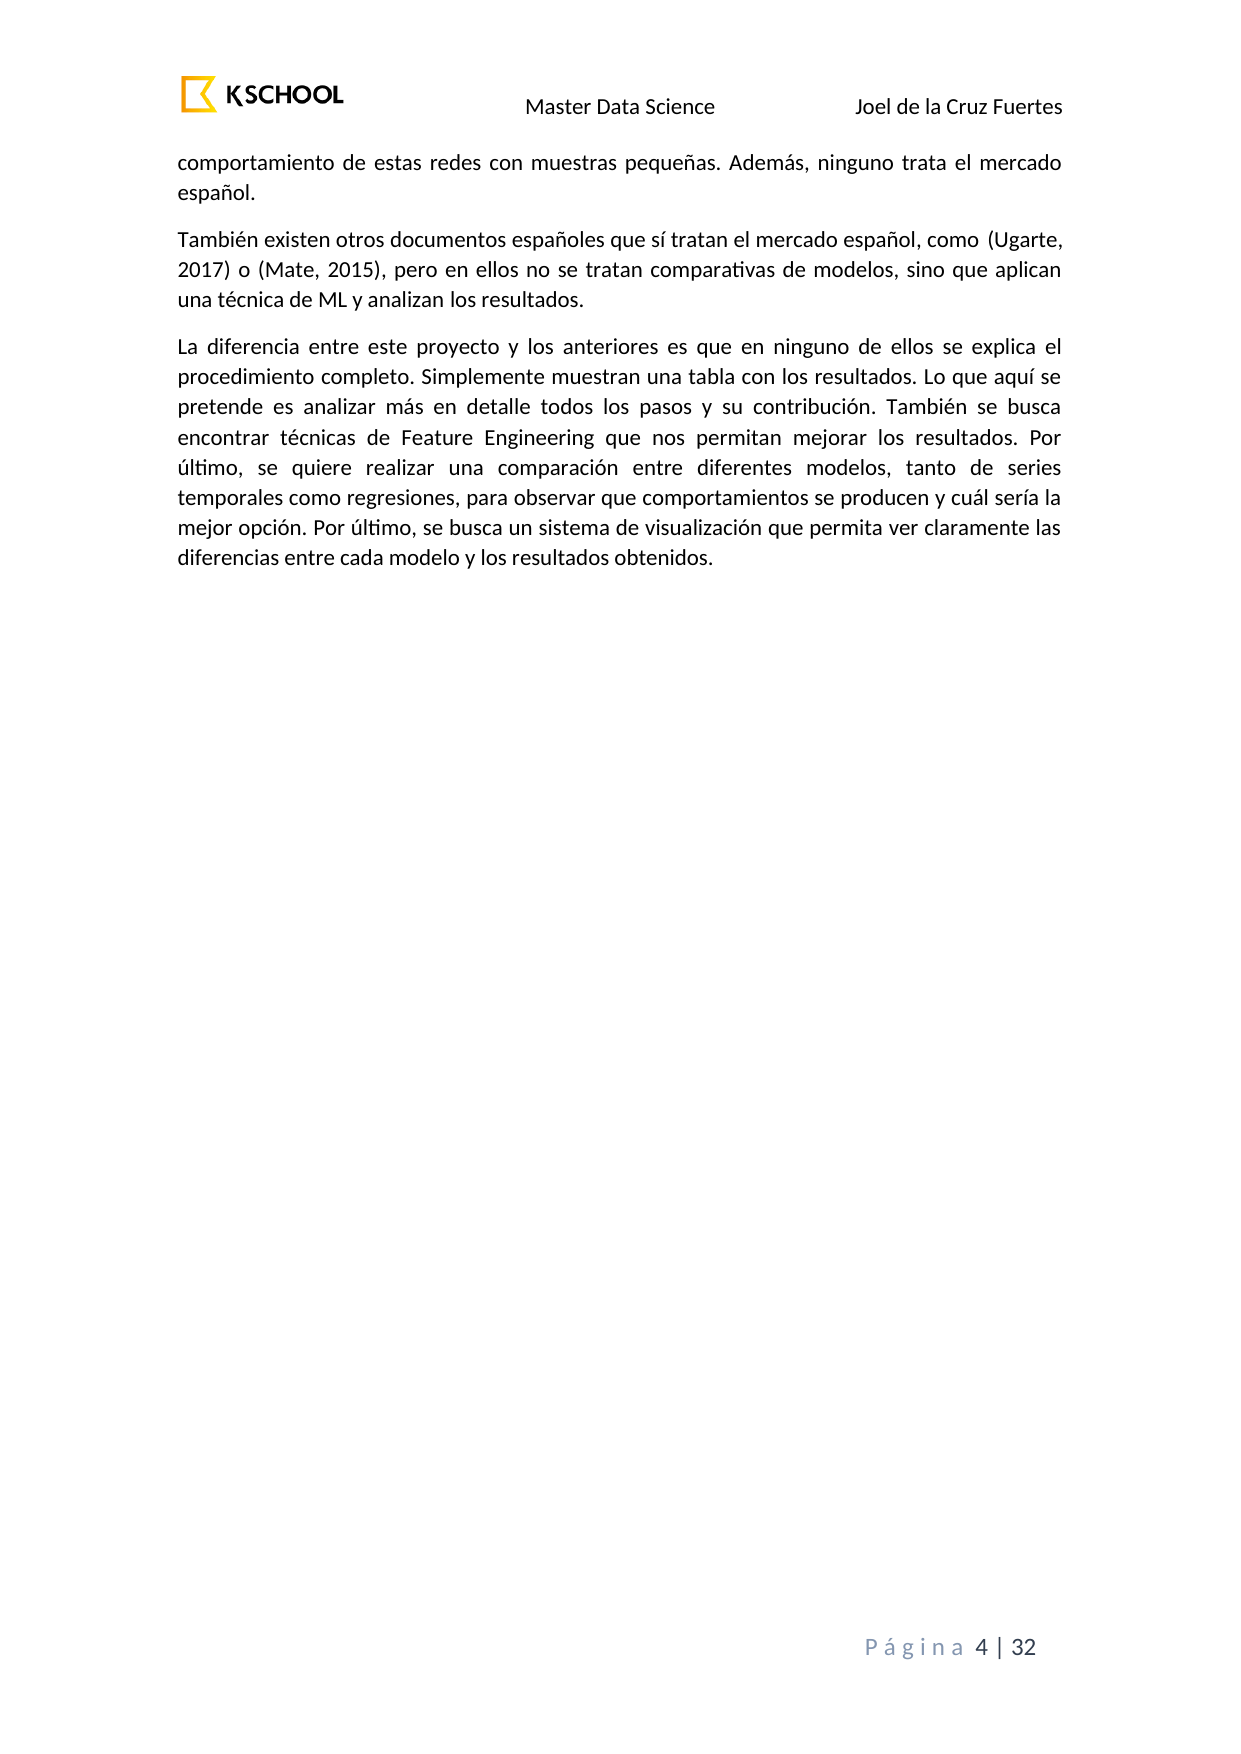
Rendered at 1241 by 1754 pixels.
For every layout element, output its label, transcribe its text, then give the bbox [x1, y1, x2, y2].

text La diferencia entre este proyecto y los anteriores es que en ninguno de ellos se explica el procedimiento completo. Simplemente muestran una tabla con los resultados. Lo que aquí se pretende es analizar más en detalle todos los pasos y su contribución. También se busca encontrar técnicas de Feature Engineering que nos permitan mejorar los resultados. Por último, se quiere realizar una comparación entre diferentes modelos, tanto de series temporales como regresiones, para observar que comportamientos se producen y cuál sería la mejor opción. Por último, se busca un sistema de visualización que permita ver claramente las diferencias entre cada modelo y los resultados obtenidos. [177, 332, 1063, 571]
text También existen otros documentos españoles que sí tratan el mercado español, como o , pero en ellos no se tratan comparativas de modelos, sino que aplican una técnica de ML y analizan los resultados. [177, 225, 1063, 313]
picture [177, 73, 349, 115]
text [177, 148, 1063, 206]
